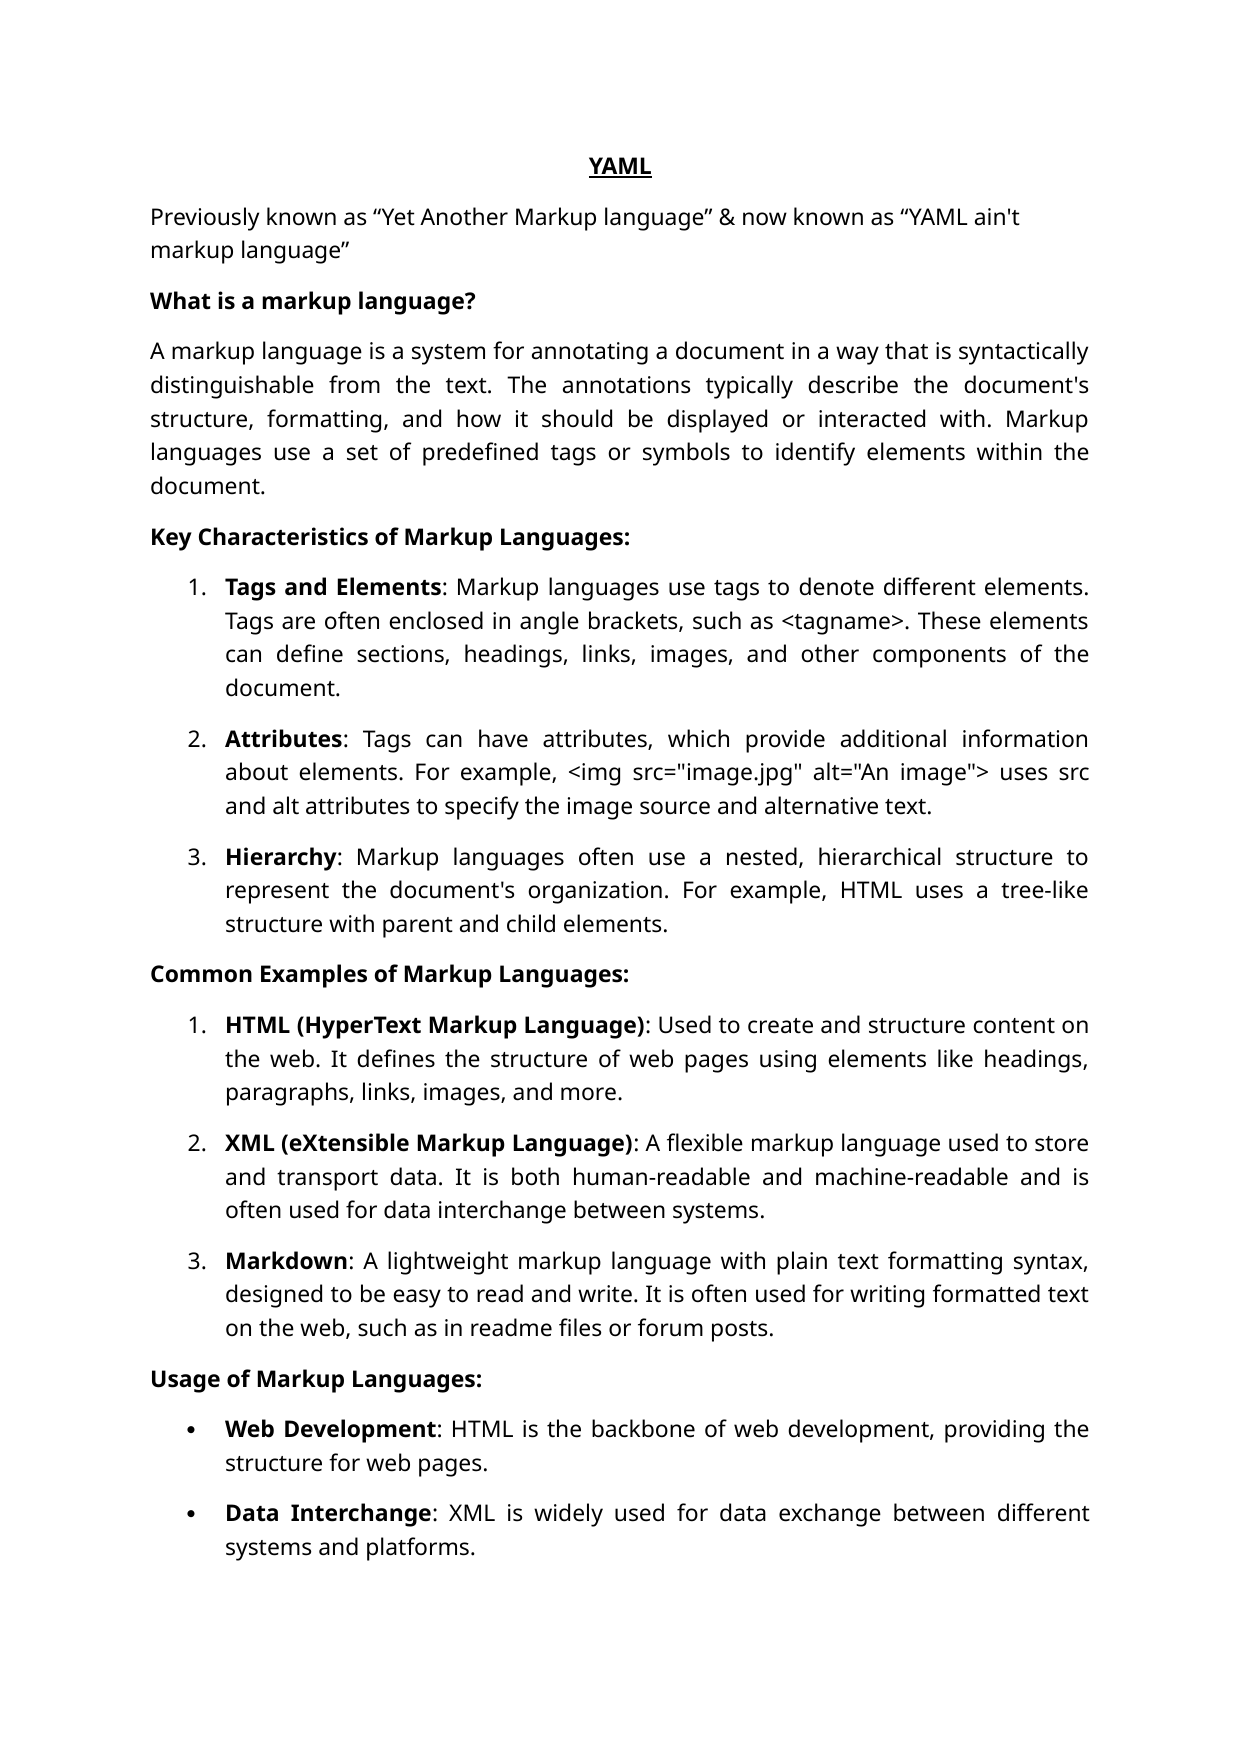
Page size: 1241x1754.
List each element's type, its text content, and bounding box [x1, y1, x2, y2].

text Usage of Markup Languages: [150, 1362, 1090, 1394]
list XML (eXtensible Markup Language): A flexible markup language used to store and transport data. It is both human-readable and machine-readable and is often used for data interchange between systems. [187, 1127, 1090, 1225]
list HTML (HyperText Markup Language): Used to create and structure content on the web. It defines the structure of web pages using elements like headings, paragraphs, links, images, and more. [187, 1009, 1090, 1107]
text Key Characteristics of Markup Languages: [150, 520, 1090, 552]
text A markup language is a system for annotating a document in a way that is syntactically distinguishable from the text. The annotations typically describe the document's structure, formatting, and how it should be displayed or interacted with. Markup languages use a set of predefined tags or symbols to identify elements within the document. [150, 335, 1090, 501]
list Tags and Elements: Markup languages use tags to denote different elements. Tags are often enclosed in angle brackets, such as <tagname>. These elements can define sections, headings, links, images, and other components of the document. [187, 571, 1090, 703]
list Markdown: A lightweight markup language with plain text formatting syntax, designed to be easy to read and write. It is often used for writing formatted text on the web, such as in readme files or forum posts. [187, 1244, 1090, 1343]
text Previously known as “Yet Another Markup language” & now known as “YAML ain't markup language” [150, 200, 1090, 265]
list Data Interchange: XML is widely used for data exchange between different systems and platforms. [187, 1497, 1090, 1562]
text What is a markup language? [150, 284, 1090, 316]
list Web Development: HTML is the backbone of web development, providing the structure for web pages. [187, 1413, 1090, 1478]
text Common Examples of Markup Languages: [150, 958, 1090, 989]
list Hierarchy: Markup languages often use a nested, hierarchical structure to represent the document's organization. For example, HTML uses a tree-like structure with parent and child elements. [187, 840, 1090, 939]
list Attributes: Tags can have attributes, which provide additional information about elements. For example, <img src="image.jpg" alt="An image"> uses src and alt attributes to specify the image source and alternative text. [187, 722, 1090, 821]
text YAML [150, 150, 1090, 181]
